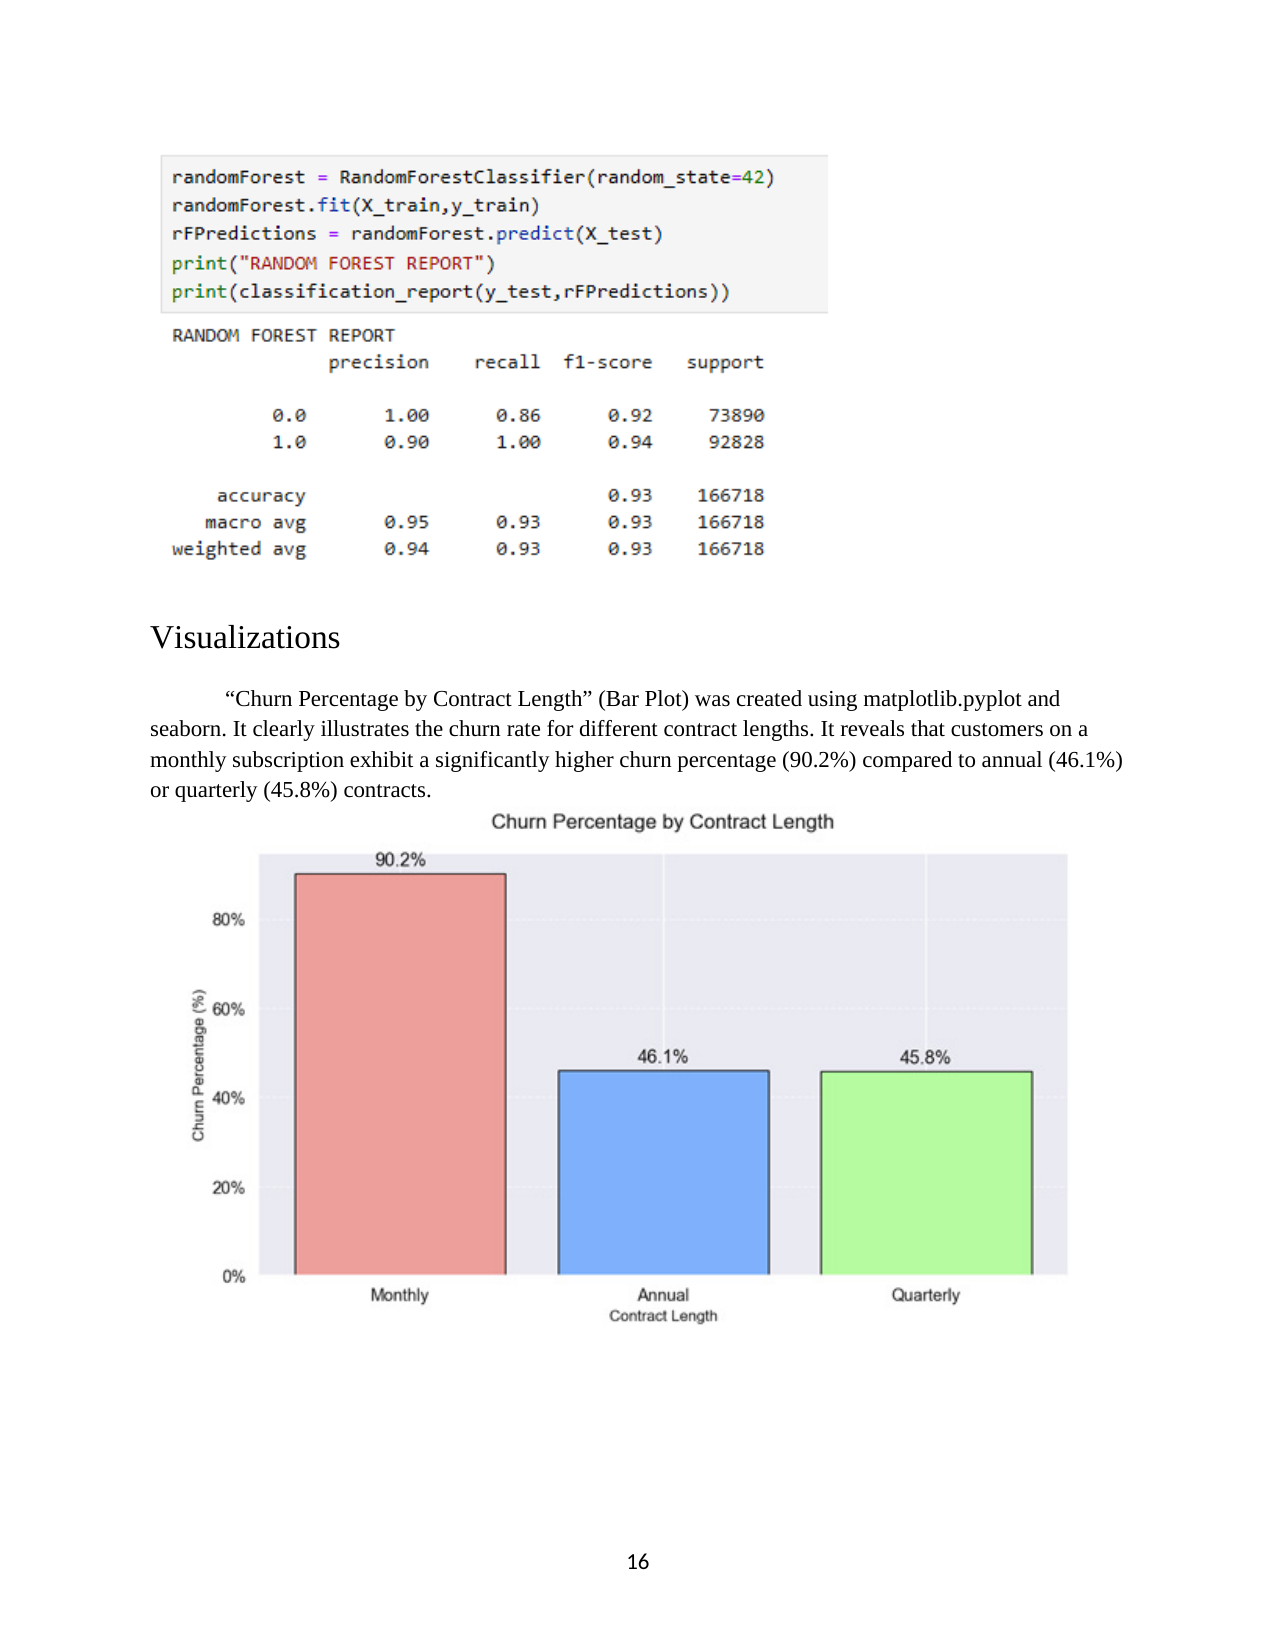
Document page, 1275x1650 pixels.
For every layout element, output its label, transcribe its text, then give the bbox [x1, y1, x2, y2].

picture [150, 150, 829, 585]
picture [150, 806, 1125, 1326]
text “Churn Percentage by Contract Length” (Bar Plot) was created using matplotlib.pyplot and seaborn. It clearly illustrates the churn rate for different contract lengths. It reveals that customers on a monthly subscription exhibit a significantly higher churn percentage (90.2%) compared to annual (46.1%) or quarterly (45.8%) contracts. [150, 685, 1125, 806]
subtitle Visualizations [150, 618, 1125, 656]
